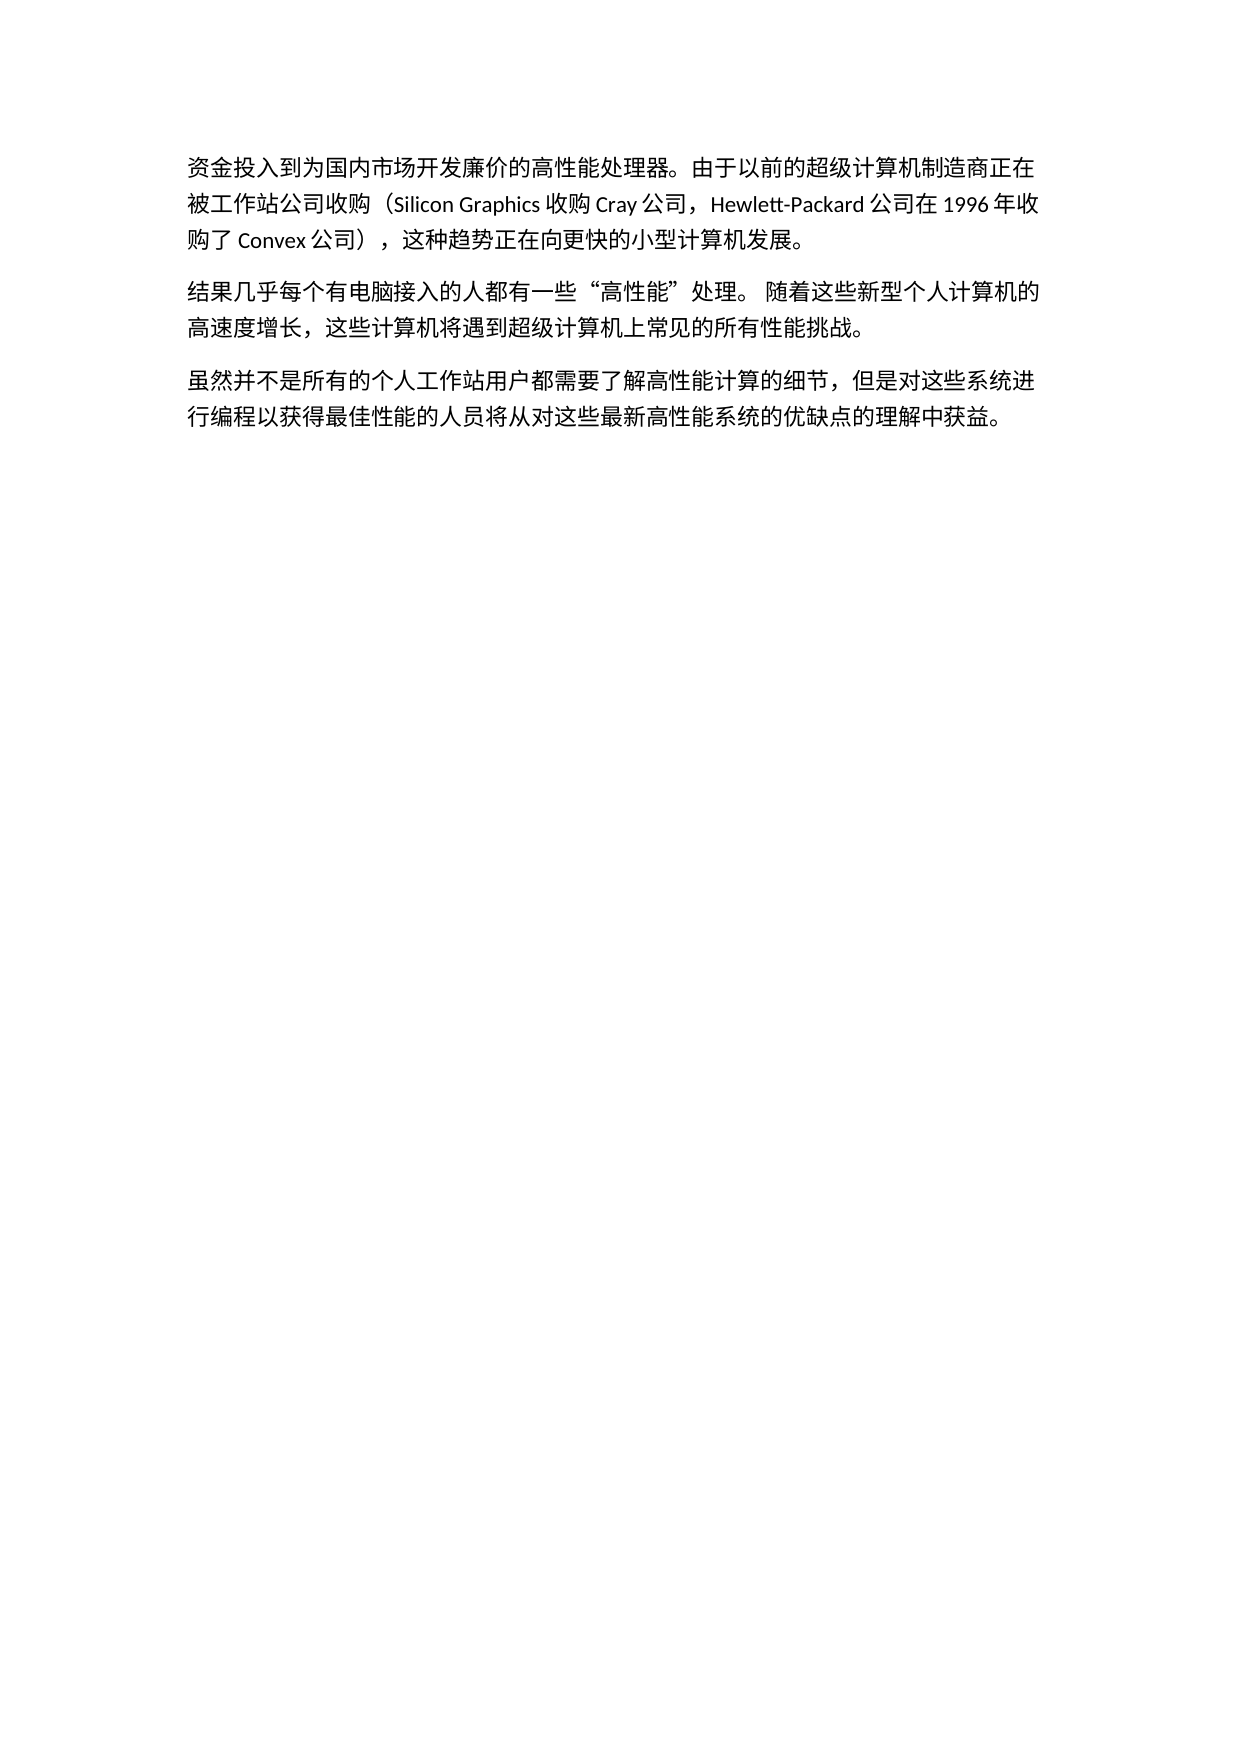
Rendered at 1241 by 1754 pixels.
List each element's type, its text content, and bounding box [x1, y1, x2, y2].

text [187, 150, 1053, 255]
text 虽然并不是所有的个人工作站用户都需要了解高性能计算的细节，但是对这些系统进行编程以获得最佳性能的人员将从对这些最新高性能系统的优缺点的理解中获益。 [187, 362, 1053, 432]
text 结果几乎每个有电脑接入的人都有一些“高性能”处理。 随着这些新型个人计算机的高速度增长，这些计算机将遇到超级计算机上常见的所有性能挑战。 [187, 274, 1053, 343]
